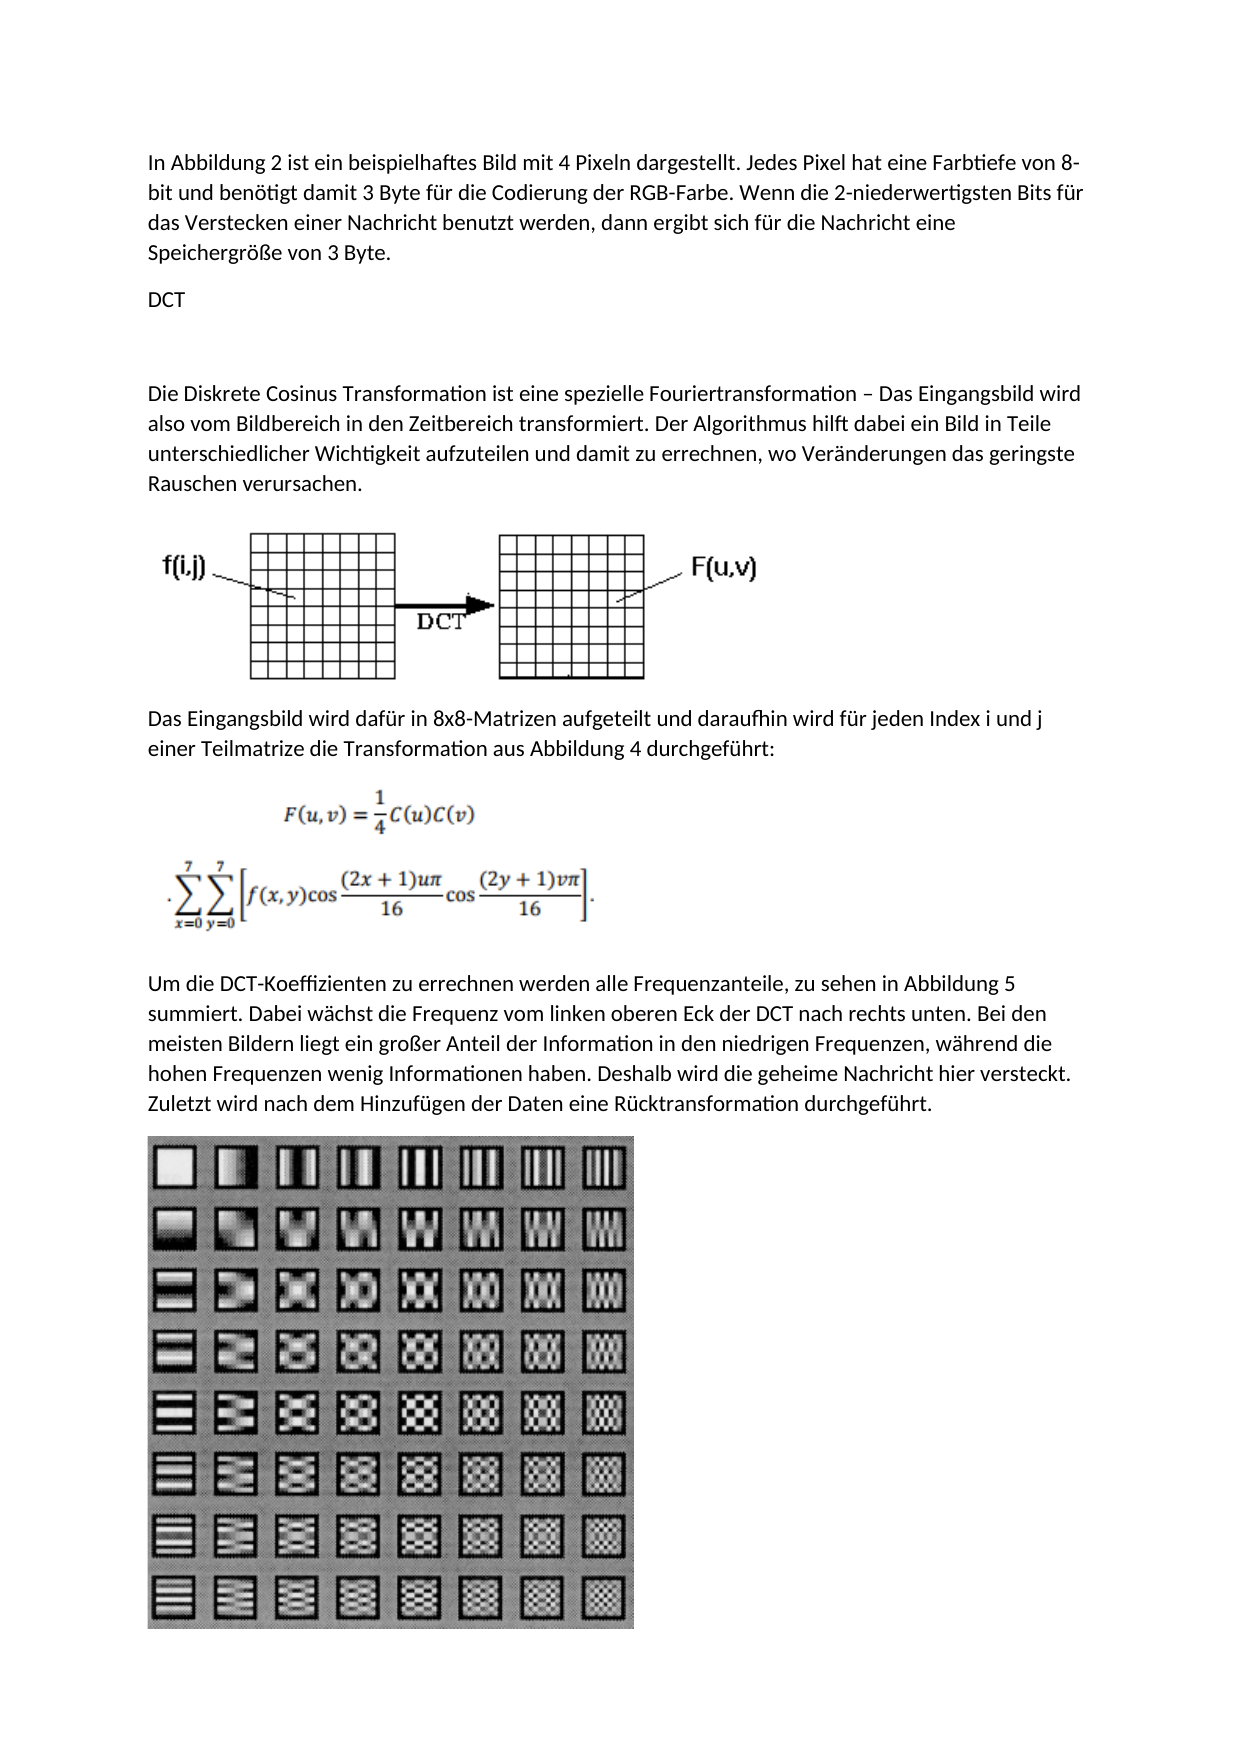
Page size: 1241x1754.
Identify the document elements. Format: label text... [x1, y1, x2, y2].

picture [147, 516, 795, 686]
picture [147, 781, 604, 950]
text Um die DCT-Koeffizienten zu errechnen werden alle Frequenzanteile, zu sehen in Abbildung 5 summiert. Dabei wächst die Frequenz vom linken oberen Eck der DCT nach rechts unten. Bei den meisten Bildern liegt ein großer Anteil der Information in den niedrigen Frequenzen, während die hohen Frequenzen wenig Informationen haben. Deshalb wird die geheime Nachricht hier versteckt. Zuletzt wird nach dem Hinzufügen der Daten eine Rücktransformation durchgeführt. [148, 969, 1093, 1118]
text Die Diskrete Cosinus Transformation ist eine spezielle Fouriertransformation – Das Eingangsbild wird also vom Bildbereich in den Zeitbereich transformiert. Der Algorithmus hilft dabei ein Bild in Teile unterschiedlicher Wichtigkeit aufzuteilen und damit zu errechnen, wo Veränderungen das geringste Rauschen verursachen. [148, 379, 1093, 497]
text Das Eingangsbild wird dafür in 8x8-Matrizen aufgeteilt und daraufhin wird für jeden Index i und j einer Teilmatrize die Transformation aus Abbildung 4 durchgeführt: [148, 704, 1093, 762]
text DCT [148, 285, 1093, 313]
text In Abbildung 2 ist ein beispielhaftes Bild mit 4 Pixeln dargestellt. Jedes Pixel hat eine Farbtiefe von 8-bit und benötigt damit 3 Byte für die Codierung der RGB-Farbe. Wenn die 2-niederwertigsten Bits für das Verstecken einer Nachricht benutzt werden, dann ergibt sich für die Nachricht eine Speichergröße von 3 Byte. [148, 148, 1093, 266]
picture [147, 1136, 634, 1629]
